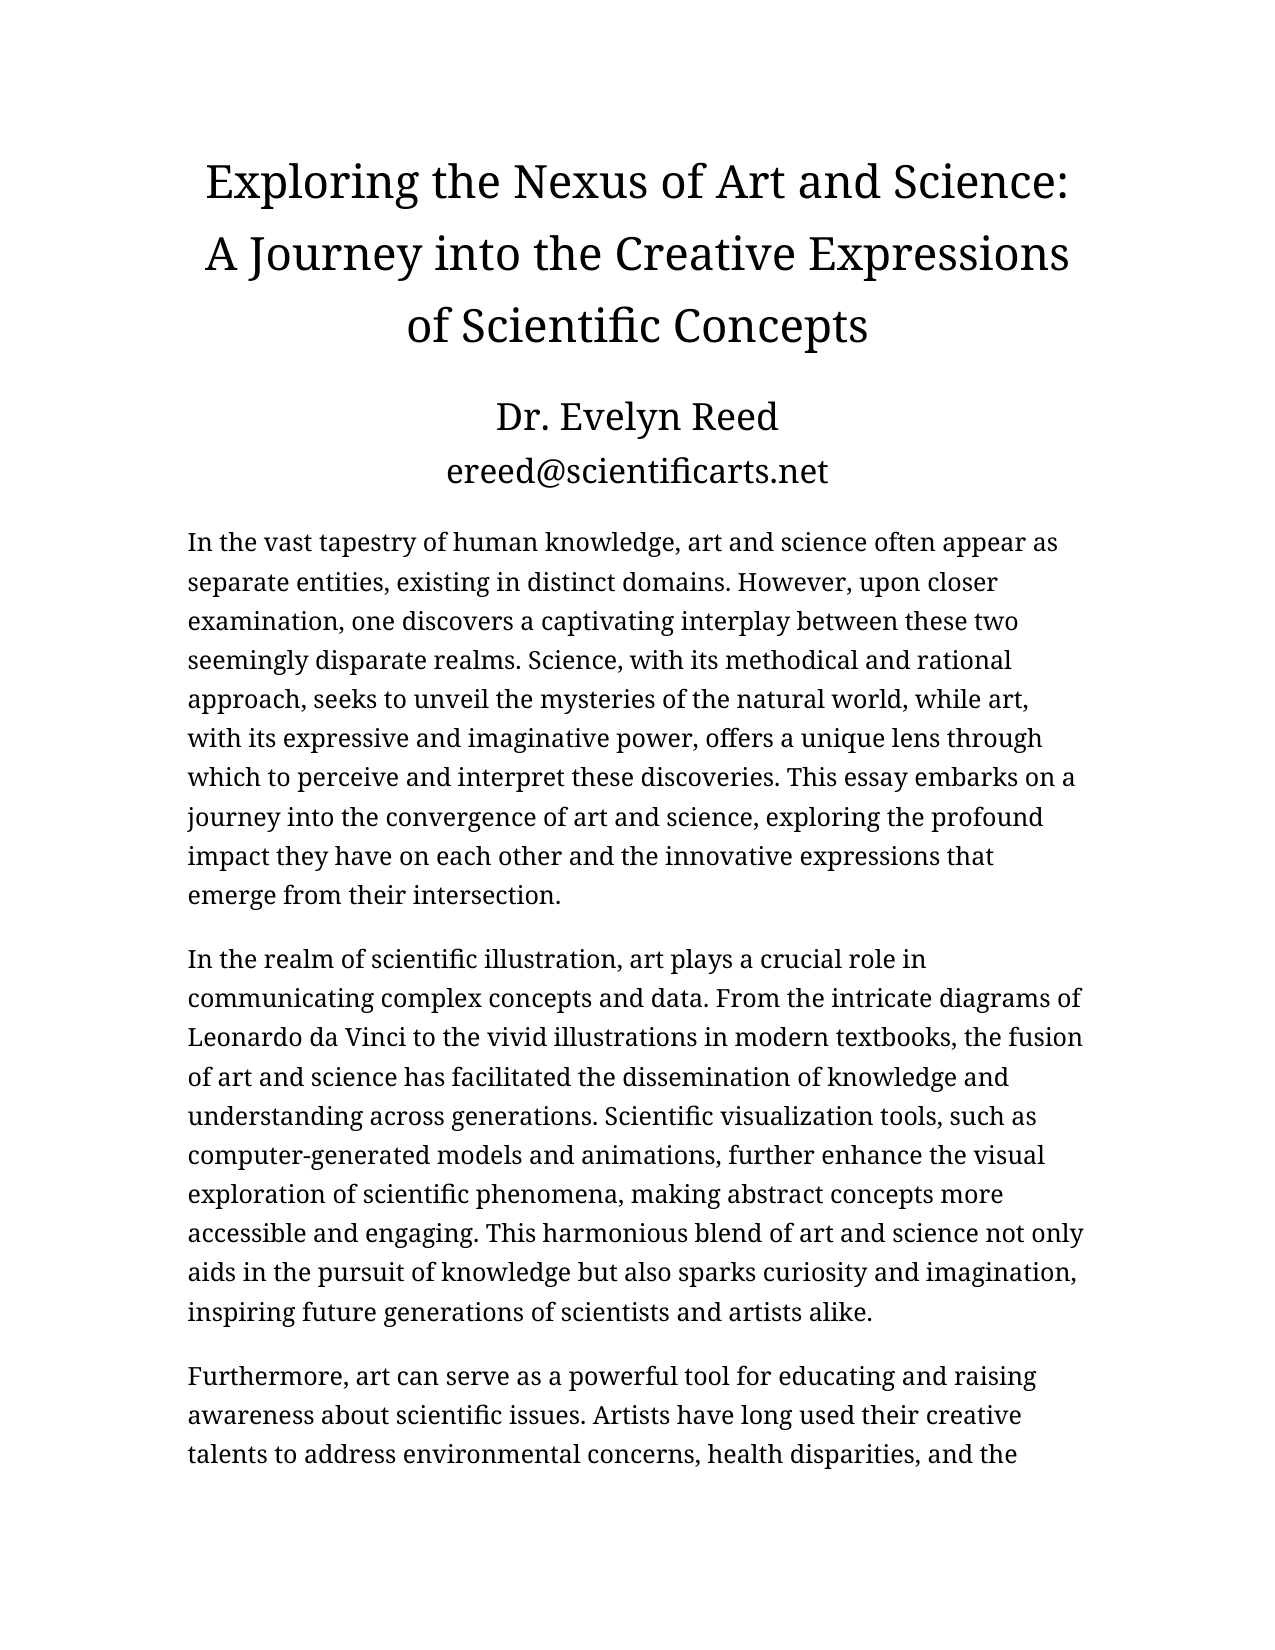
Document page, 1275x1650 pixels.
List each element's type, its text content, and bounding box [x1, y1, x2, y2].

text Exploring the Nexus of Art and Science: A Journey into the Creative Expressions of Scientific Concepts [187, 150, 1087, 356]
text In the vast tapestry of human knowledge, art and science often appear as separate entities, existing in distinct domains. However, upon closer examination, one discovers a captivating interplay between these two seemingly disparate realms. Science, with its methodical and rational approach, seeks to unveil the mysteries of the natural world, while art, with its expressive and imaginative power, offers a unique lens through which to perceive and interpret these discoveries. This essay embarks on a journey into the convergence of art and science, exploring the profound impact they have on each other and the innovative expressions that emerge from their intersection. [187, 525, 1087, 912]
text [187, 1358, 1087, 1471]
text Dr. Evelyn Reed ereed@scientificarts.net [187, 390, 1087, 493]
text In the realm of scientific illustration, art plays a crucial role in communicating complex concepts and data. From the intricate diagrams of Leonardo da Vinci to the vivid illustrations in modern textbooks, the fusion of art and science has facilitated the dissemination of knowledge and understanding across generations. Scientific visualization tools, such as computer-generated models and animations, further enhance the visual exploration of scientific phenomena, making abstract concepts more accessible and engaging. This harmonious blend of art and science not only aids in the pursuit of knowledge but also sparks curiosity and imagination, inspiring future generations of scientists and artists alike. [187, 942, 1087, 1328]
